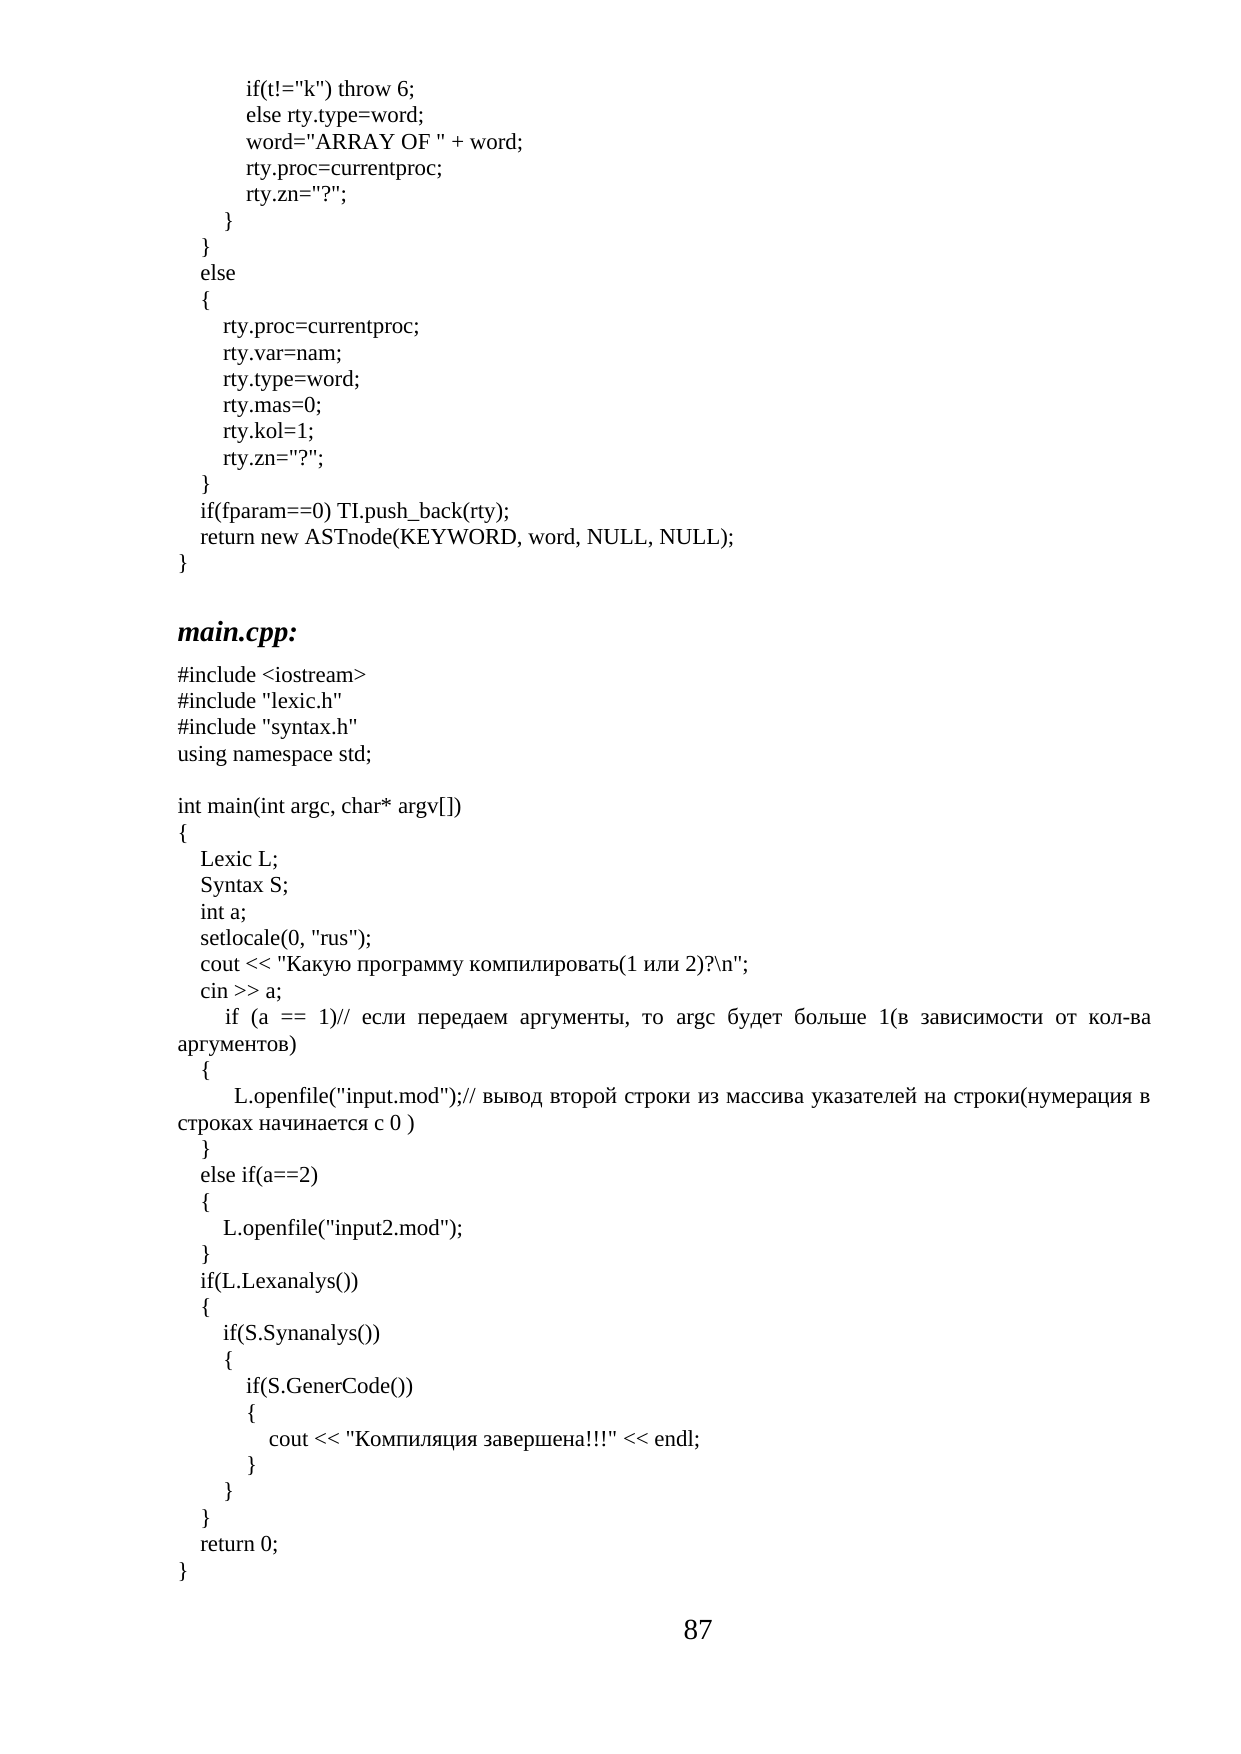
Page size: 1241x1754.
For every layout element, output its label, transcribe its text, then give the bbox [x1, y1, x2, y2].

text } [177, 470, 1152, 497]
text else if(a==2) [177, 1161, 1152, 1188]
text cout << "Компиляция завершена!!!" << endl; [177, 1425, 1152, 1451]
text else [177, 259, 1152, 286]
text cin >> a; [177, 977, 1152, 1003]
text } [177, 1135, 1152, 1161]
text int a; [177, 898, 1152, 924]
text if(S.GenerCode()) [177, 1372, 1152, 1398]
text rty.zn="?"; [177, 444, 1152, 470]
text using namespace std; [177, 740, 1152, 766]
text return 0; [177, 1530, 1152, 1557]
text rty.kol=1; [177, 418, 1152, 444]
text { [177, 1293, 1152, 1319]
text int main(int argc, char* argv[]) [177, 792, 1152, 819]
text } [177, 1240, 1152, 1267]
text setlocale(0, "rus"); [177, 924, 1152, 951]
text if(fparam==0) TI.push_back(rty); [177, 497, 1152, 523]
text { [177, 1398, 1152, 1425]
text { [177, 1188, 1152, 1214]
text } [177, 1504, 1152, 1530]
text rty.var=nam; [177, 338, 1152, 365]
text if(S.Synanalys()) [177, 1319, 1152, 1346]
text } [177, 233, 1152, 259]
text #include <iostream> [177, 661, 1152, 687]
text cout << "Какую программу компилировать(1 или 2)?\n"; [177, 951, 1152, 977]
text if(L.Lexanalys()) [177, 1267, 1152, 1293]
text } [177, 1557, 1152, 1583]
text Lexic L; [177, 845, 1152, 871]
text #include "lexic.h" [177, 687, 1152, 713]
text word="ARRAY OF " + word; [177, 128, 1152, 154]
text { [177, 819, 1152, 845]
text L.openfile("input2.mod"); [177, 1214, 1152, 1240]
text rty.proc=currentproc; [177, 312, 1152, 338]
text { [177, 286, 1152, 312]
text #include "syntax.h" [177, 713, 1152, 740]
text } [177, 1478, 1152, 1504]
text if (a == 1)// если передаем аргументы, то argc будет больше 1(в зависимости от кол-ва аргументов) [177, 1003, 1152, 1056]
text return new ASTnode(KEYWORD, word, NULL, NULL); [177, 523, 1152, 549]
text L.openfile("input.mod");// вывод второй строки из массива указателей на строки(нумерация в строках начинается с 0 ) [177, 1082, 1152, 1135]
text main.cpp: [177, 614, 1152, 648]
text { [177, 1346, 1152, 1372]
text else rty.type=word; [177, 101, 1152, 128]
text Syntax S; [177, 871, 1152, 898]
text } [177, 549, 1152, 576]
text if(t!="k") throw 6; [177, 75, 1152, 101]
text { [177, 1056, 1152, 1082]
text rty.zn="?"; [177, 180, 1152, 207]
text rty.type=word; [177, 365, 1152, 391]
text rty.proc=currentproc; [177, 154, 1152, 180]
text } [177, 1451, 1152, 1478]
text } [177, 207, 1152, 233]
text rty.mas=0; [177, 391, 1152, 418]
